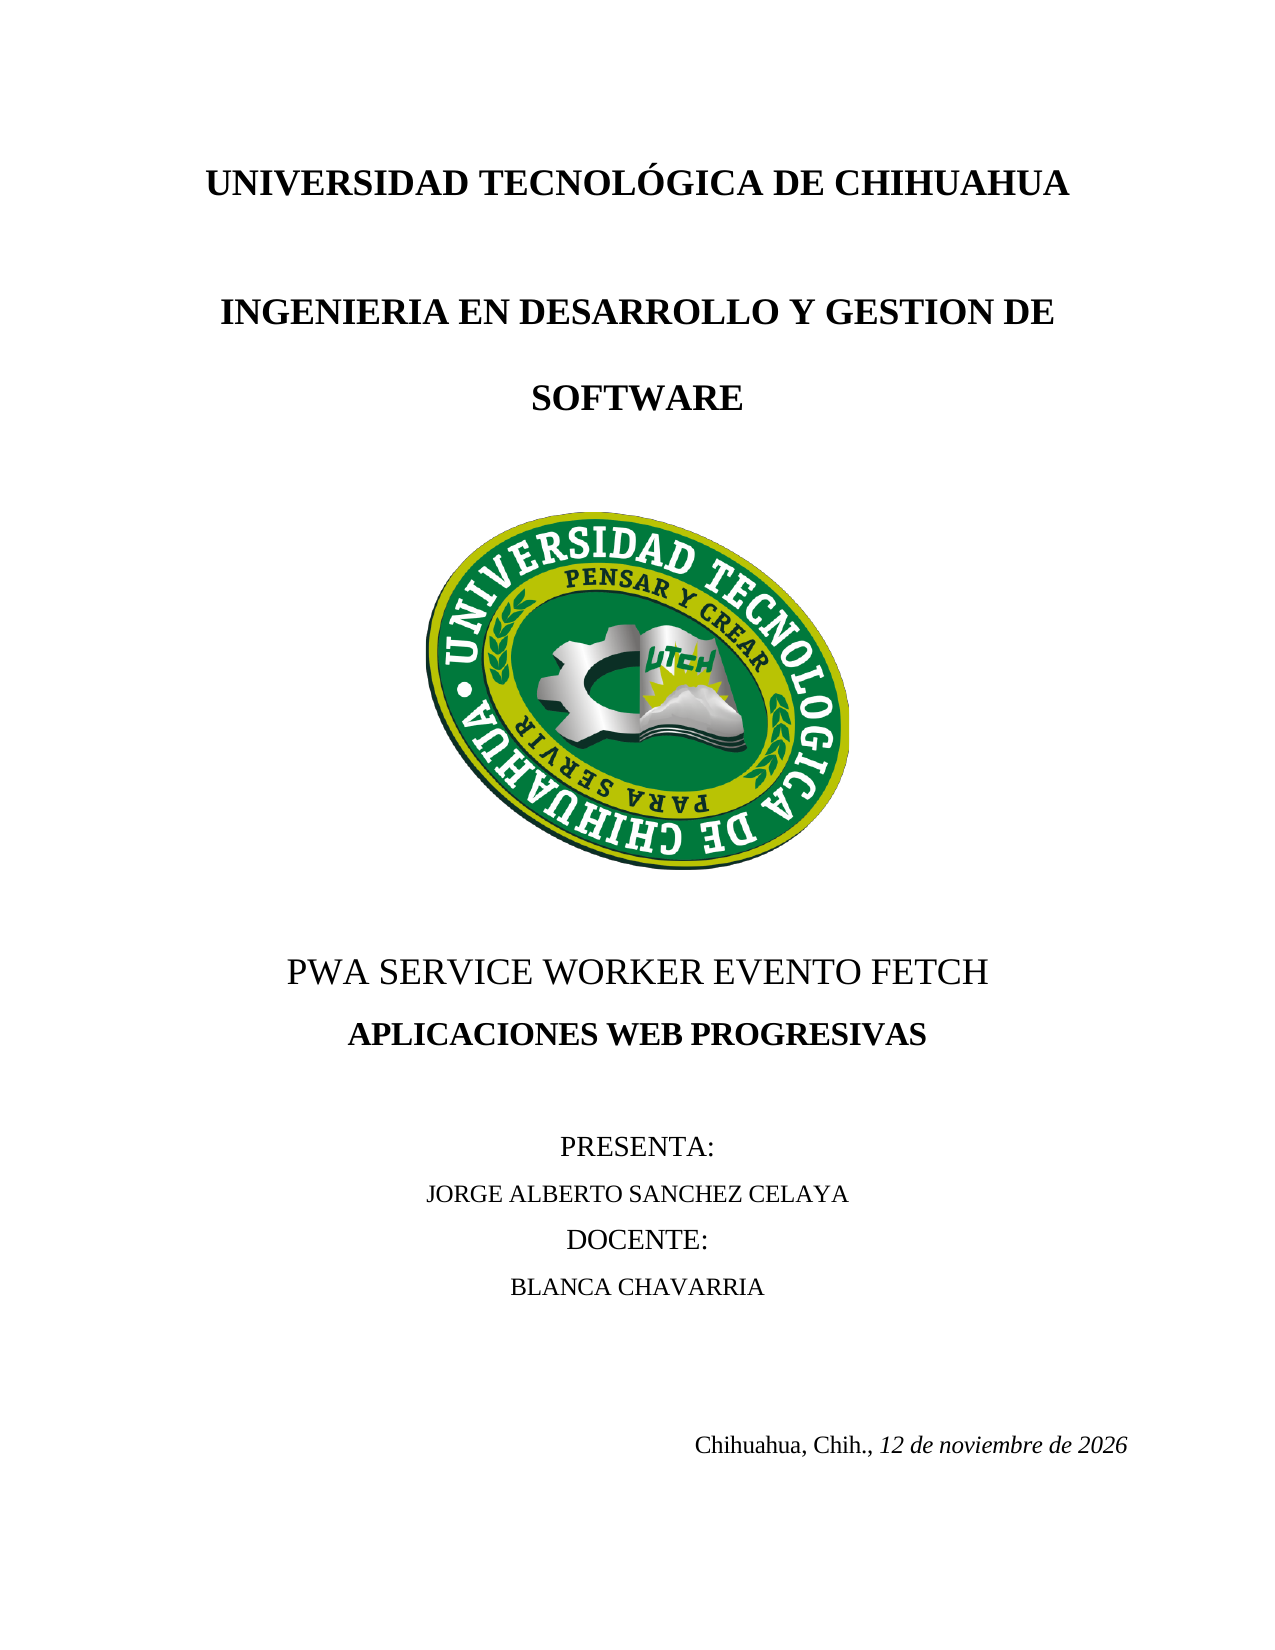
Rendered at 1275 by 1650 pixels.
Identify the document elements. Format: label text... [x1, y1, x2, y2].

text APLICACIONES WEB PROGRESIVAS [148, 1014, 1127, 1052]
text BLANCA CHAVARRIA [148, 1272, 1127, 1301]
text INGENIERIA EN DESARROLLO Y GESTION DE SOFTWARE [148, 289, 1127, 419]
text UNIVERSIDAD TECNOLÓGICA DE CHIHUAHUA [148, 160, 1127, 203]
picture [425, 512, 850, 870]
text DOCENTE: [148, 1222, 1127, 1256]
text PWA SERVICE WORKER EVENTO FETCH [148, 949, 1127, 992]
text JORGE ALBERTO SANCHEZ CELAYA [148, 1179, 1127, 1208]
subtitle Chihuahua, Chih., 25 de febrero de 2025 [148, 1431, 1127, 1459]
text PRESENTA: [148, 1129, 1127, 1162]
